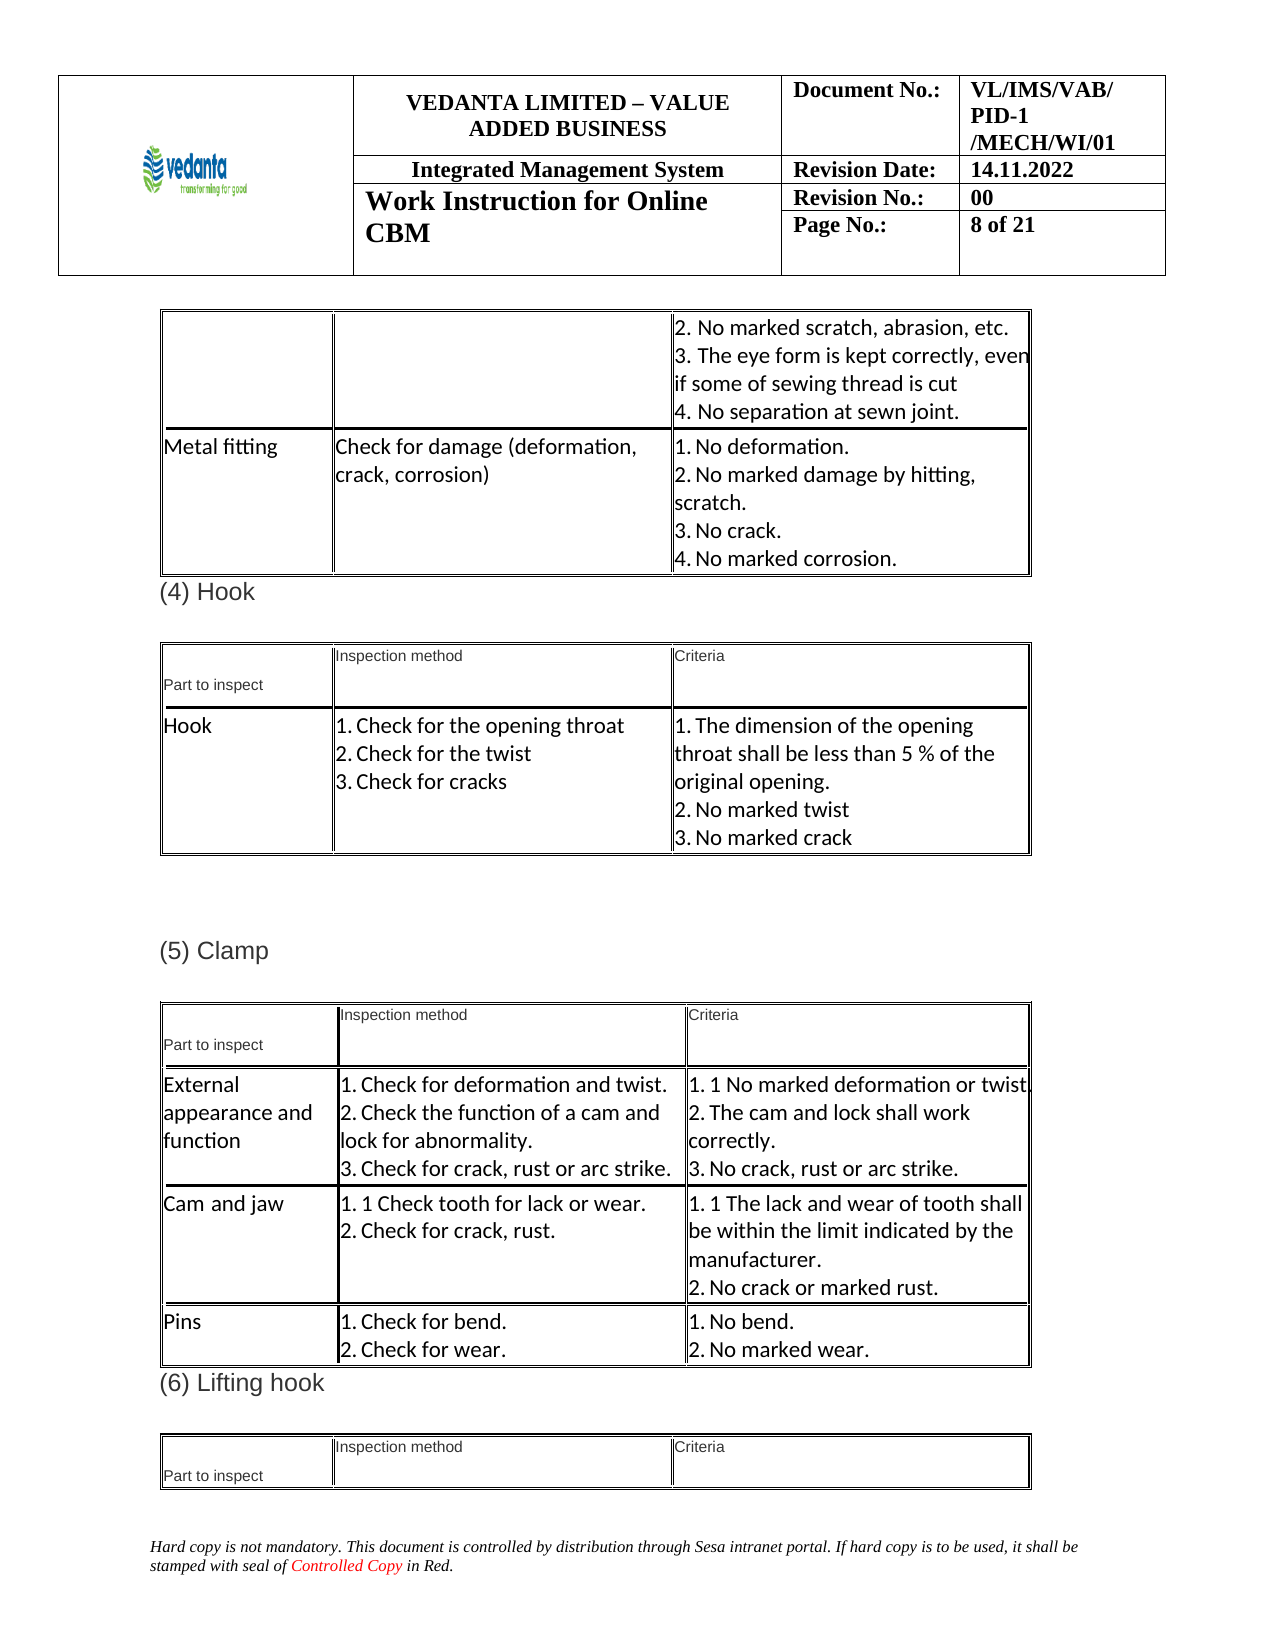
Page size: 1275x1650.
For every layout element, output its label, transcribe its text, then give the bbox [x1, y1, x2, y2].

table_cell Inspection method and its criteria (2) Chain sling (3) Belt sling (4) Hook (5) Clamp (6) Lifting hook (7) Shackle [158, 304, 1030, 1491]
picture [75, 111, 325, 232]
